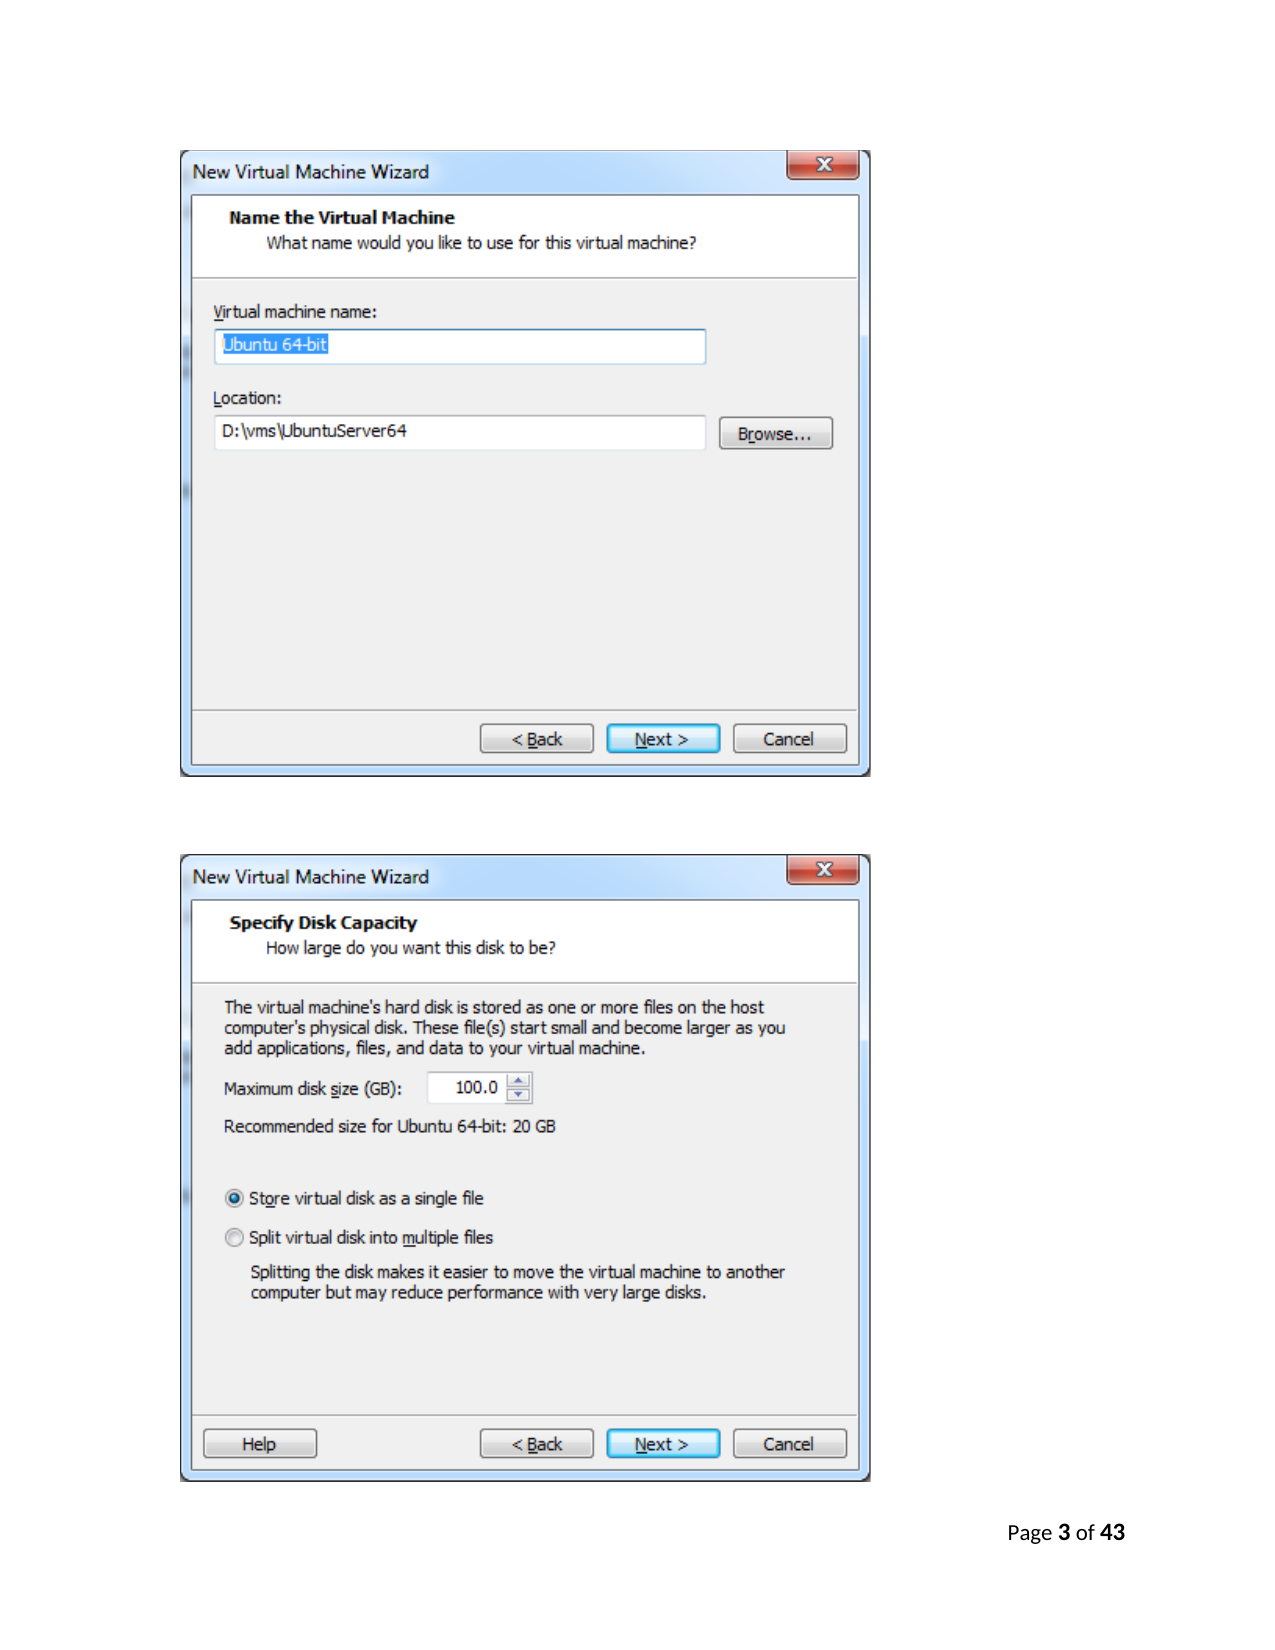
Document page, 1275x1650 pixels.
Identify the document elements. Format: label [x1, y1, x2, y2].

picture [180, 854, 871, 1482]
picture [180, 150, 871, 777]
